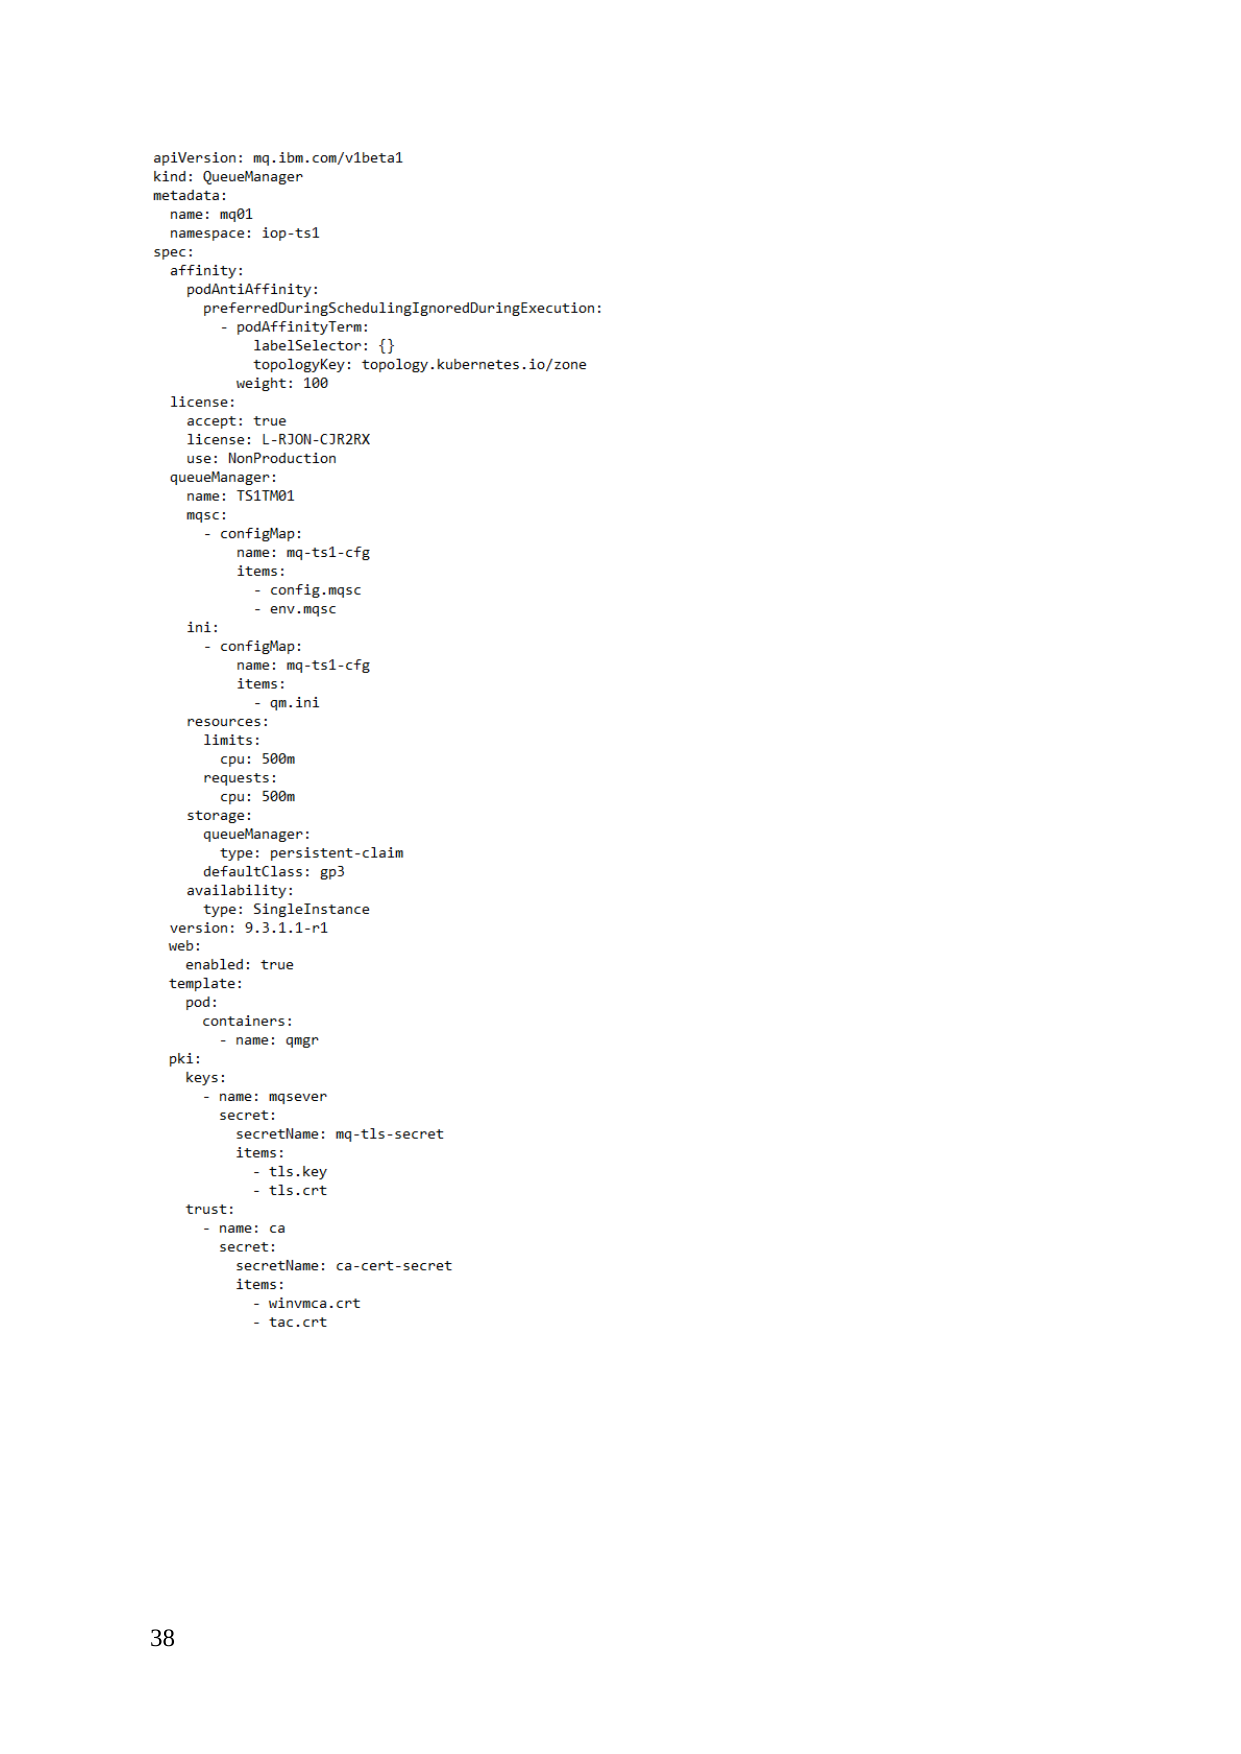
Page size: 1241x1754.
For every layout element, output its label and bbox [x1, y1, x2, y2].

picture [150, 150, 714, 1355]
